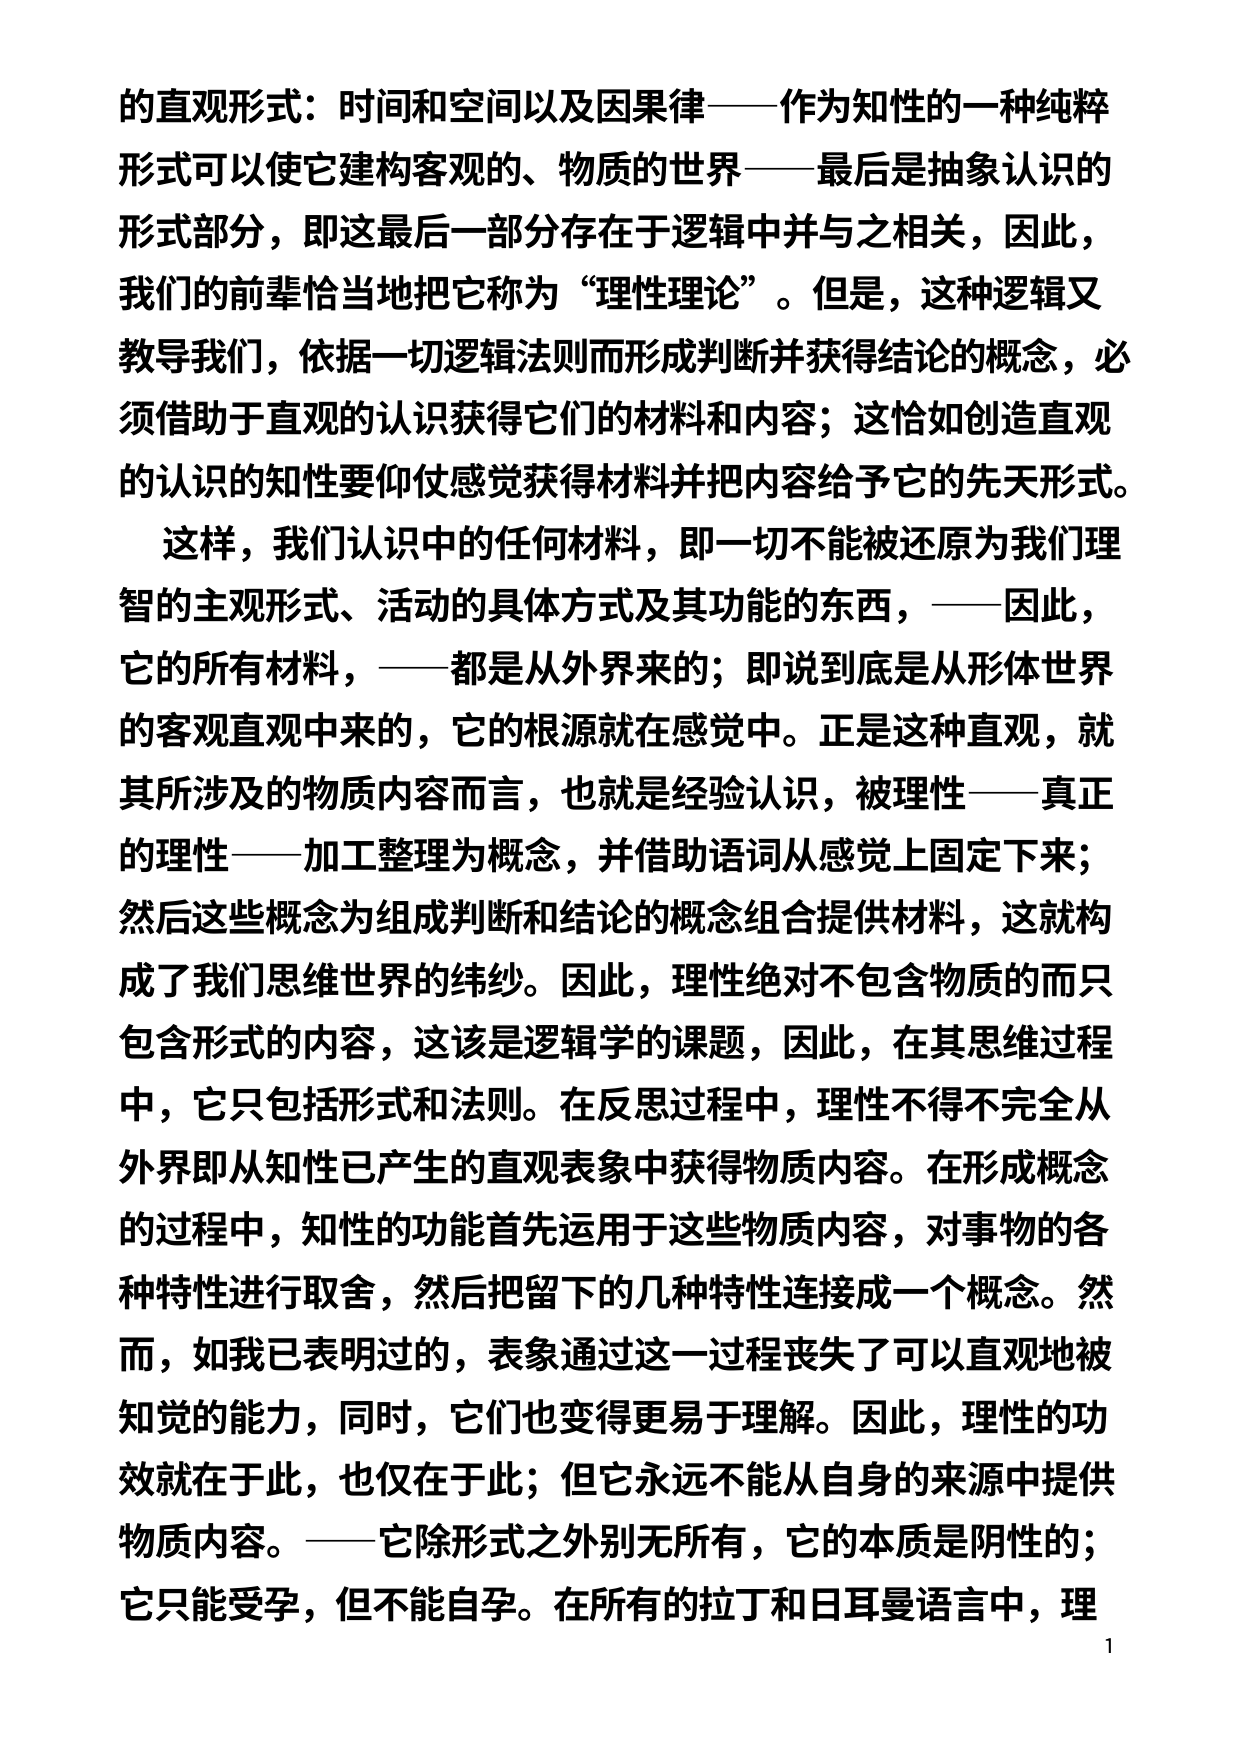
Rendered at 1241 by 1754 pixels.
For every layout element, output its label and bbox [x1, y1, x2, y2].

text [118, 514, 1134, 1629]
text [118, 77, 1134, 506]
